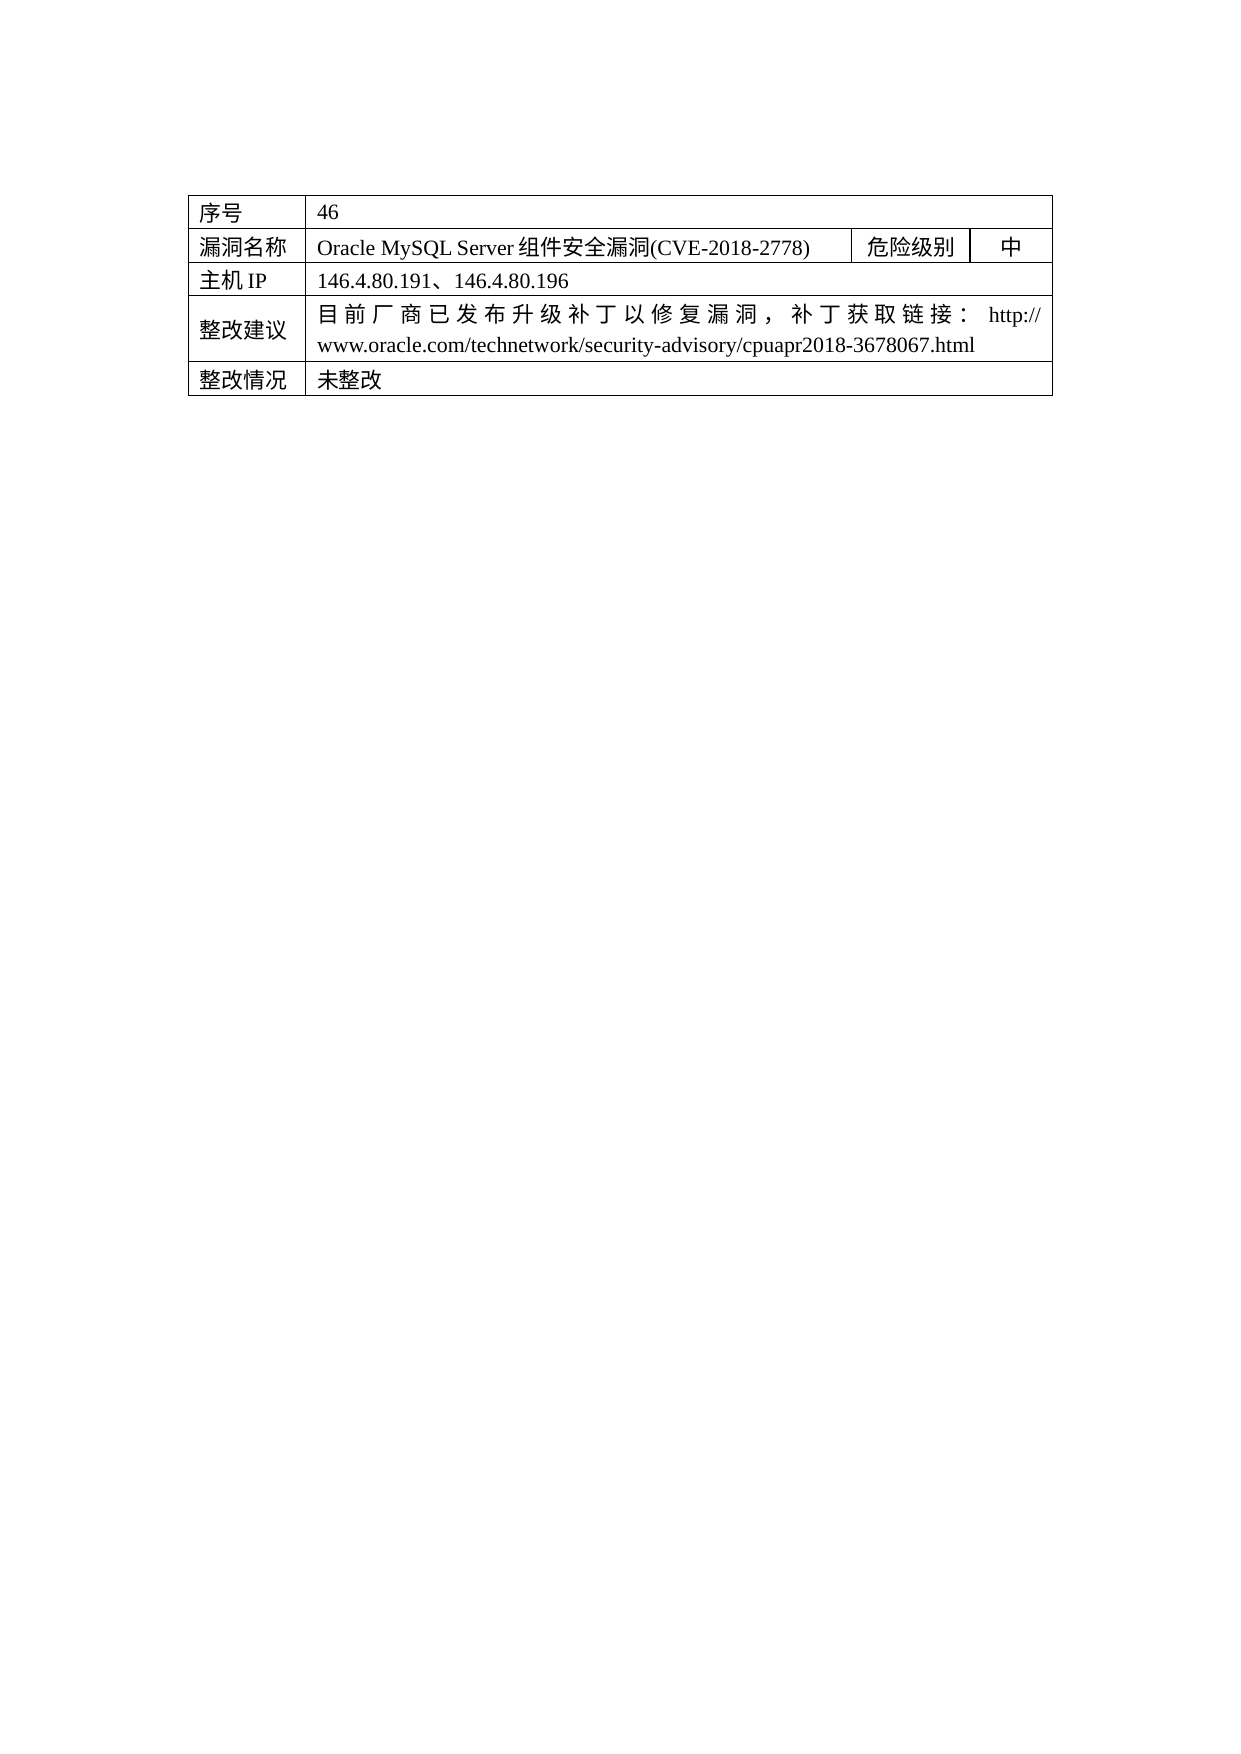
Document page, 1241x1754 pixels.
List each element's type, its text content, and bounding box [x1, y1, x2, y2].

table_cell 漏洞名称 [189, 229, 305, 262]
table_header 序号 [189, 196, 305, 228]
table_cell 未整改 [306, 362, 1052, 395]
table_cell 目前厂商已发布升级补丁以修复漏洞，补丁获取链接：http://www.oracle.com/technetwork/security-advisory/cpuapr2018-3678067.html [306, 296, 1052, 361]
table_cell 146.4.80.191、146.4.80.196 [306, 263, 1052, 295]
table_cell 中 [971, 229, 1052, 262]
table_cell 主机IP [189, 263, 305, 295]
table_cell 整改建议 [189, 296, 305, 361]
table_cell 危险级别 [852, 229, 969, 262]
table_cell 整改情况 [189, 362, 305, 395]
table_header 46 [306, 196, 1052, 228]
table_cell Oracle MySQL Server组件安全漏洞(CVE-2018-2778) [306, 229, 851, 262]
